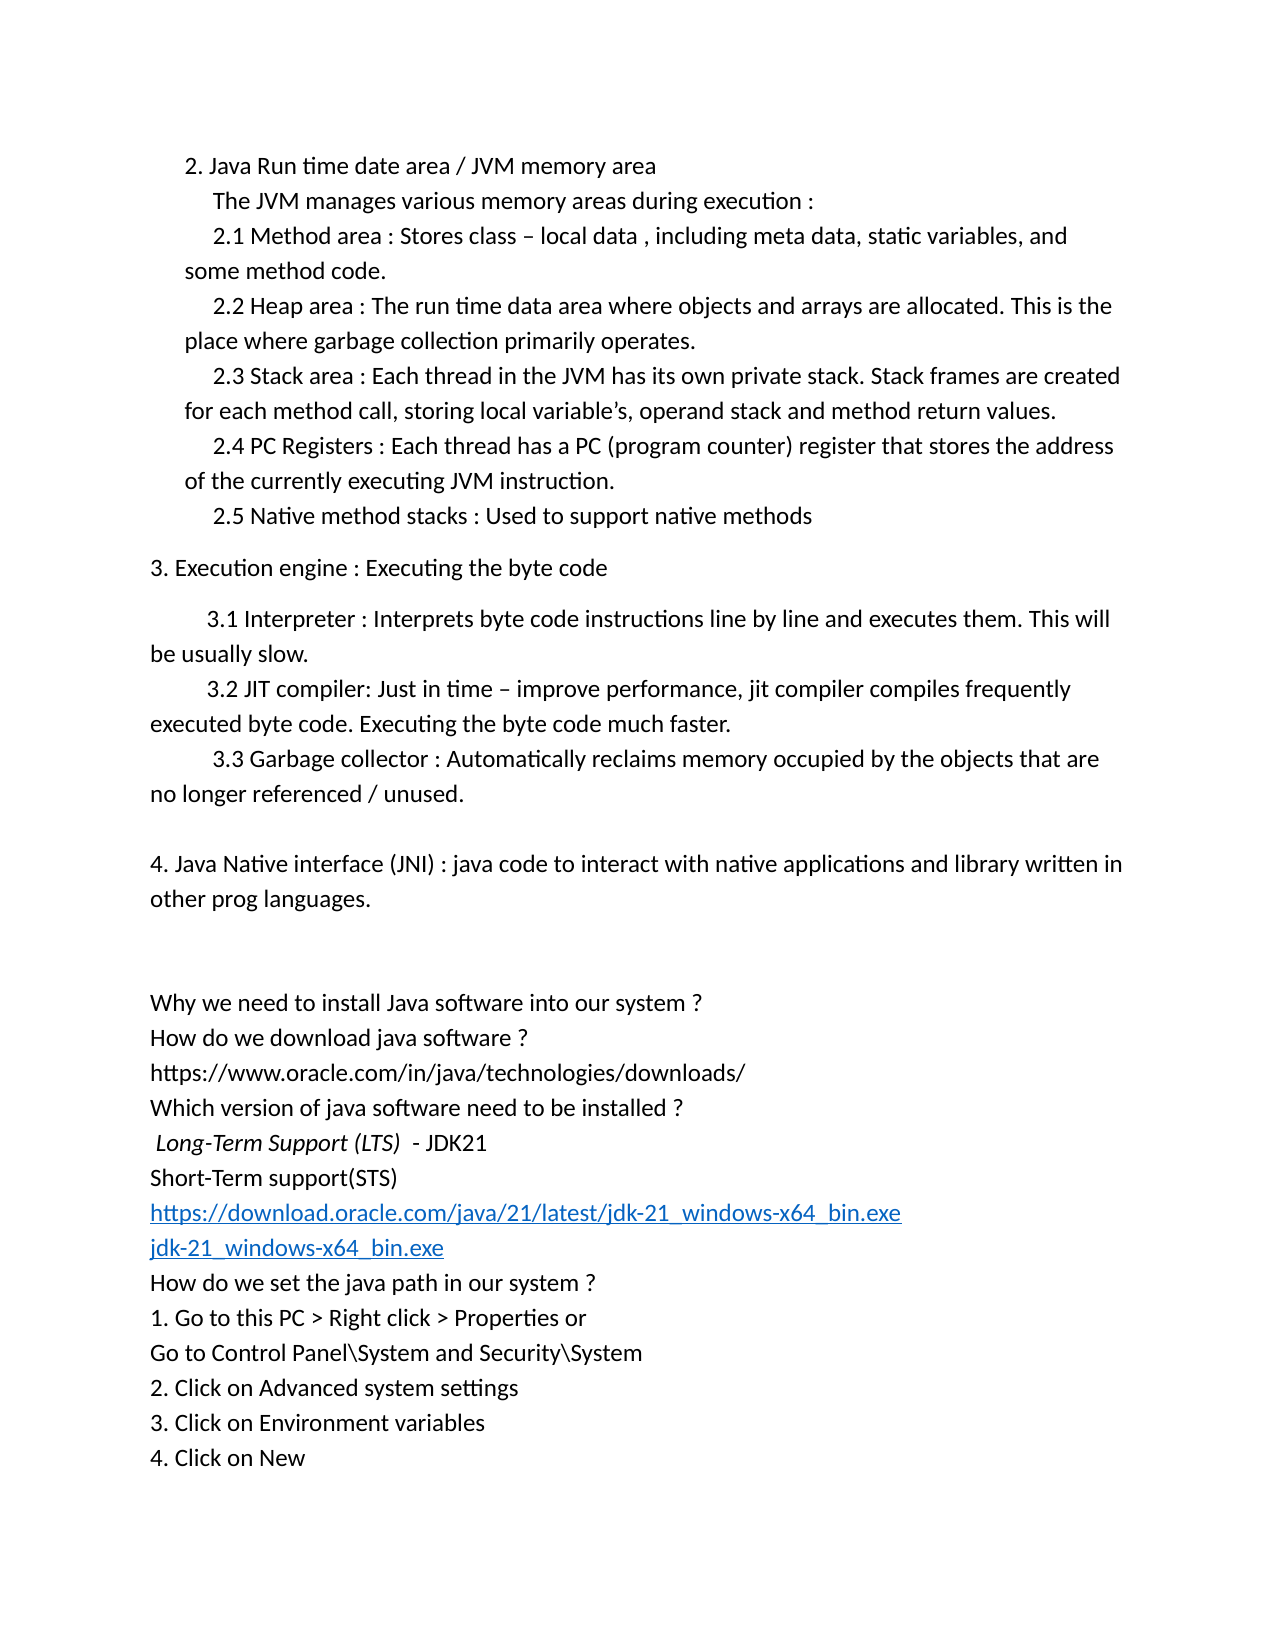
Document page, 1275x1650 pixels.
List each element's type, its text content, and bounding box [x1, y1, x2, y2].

text 3. Execution engine : Executing the byte code [150, 552, 1125, 582]
text 3.1 Interpreter : Interprets byte code instructions line by line and executes them. This will be usually slow. 3.2 JIT compiler: Just in time – improve performance, jit compiler compiles frequently executed byte code. Executing the byte code much faster. 3.3 Garbage collector : Automatically reclaims memory occupied by the objects that are no longer referenced / unused. 4. Java Native interface (JNI) : java code to interact with native applications and library written in other prog languages. [150, 603, 1125, 914]
text 2. Java Run time date area / JVM memory area The JVM manages various memory areas during execution : 2.1 Method area : Stores class – local data , including meta data, static variables, and some method code. 2.2 Heap area : The run time data area where objects and arrays are allocated. This is the place where garbage collection primarily operates. 2.3 Stack area : Each thread in the JVM has its own private stack. Stack frames are created for each method call, storing local variable’s, operand stack and method return values. 2.4 PC Registers : Each thread has a PC (program counter) register that stores the address of the currently executing JVM instruction. 2.5 Native method stacks : Used to support native methods [184, 150, 1125, 531]
